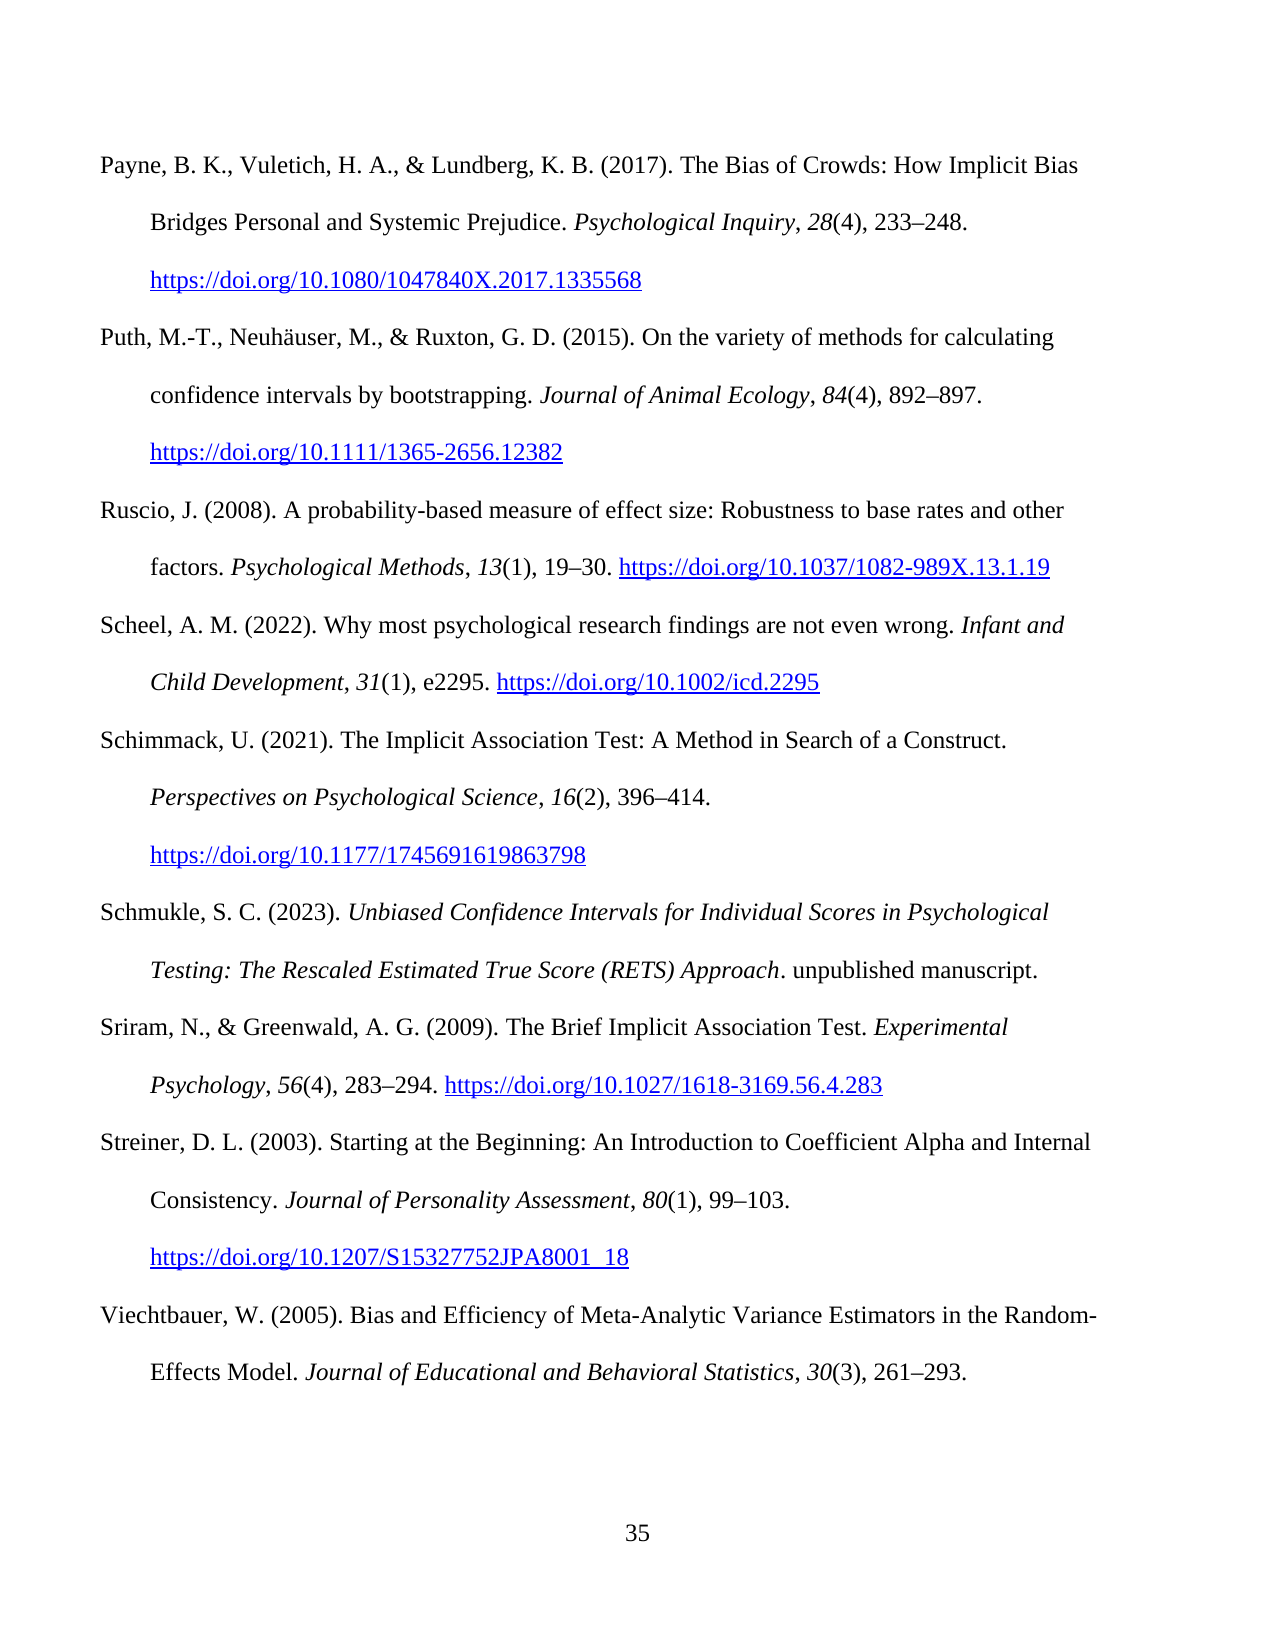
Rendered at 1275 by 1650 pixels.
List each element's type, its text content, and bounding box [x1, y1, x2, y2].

text Viechtbauer, W. (2005). Bias and Efficiency of Meta-Analytic Variance Estimators in the Random-Effects Model. Journal of Educational and Behavioral Statistics, 30(3), 261–293. [100, 1300, 1125, 1386]
text Ruscio, J. (2008). A probability-based measure of effect size: Robustness to base rates and other factors. Psychological Methods, 13(1), 19–30. https://doi.org/10.1037/1082-989X.13.1.19 [100, 495, 1125, 581]
text Scheel, A. M. (2022). Why most psychological research findings are not even wrong. Infant and Child Development, 31(1), e2295. https://doi.org/10.1002/icd.2295 [100, 610, 1125, 696]
text Streiner, D. L. (2003). Starting at the Beginning: An Introduction to Coefficient Alpha and Internal Consistency. Journal of Personality Assessment, 80(1), 99–103. https://doi.org/10.1207/S15327752JPA8001_18 [100, 1127, 1125, 1271]
text Schimmack, U. (2021). The Implicit Association Test: A Method in Search of a Construct. Perspectives on Psychological Science, 16(2), 396–414. https://doi.org/10.1177/1745691619863798 [100, 725, 1125, 869]
text Sriram, N., & Greenwald, A. G. (2009). The Brief Implicit Association Test. Experimental Psychology, 56(4), 283–294. https://doi.org/10.1027/1618-3169.56.4.283 [100, 1012, 1125, 1099]
text Payne, B. K., Vuletich, H. A., & Lundberg, K. B. (2017). The Bias of Crowds: How Implicit Bias Bridges Personal and Systemic Prejudice. Psychological Inquiry, 28(4), 233–248. https://doi.org/10.1080/1047840X.2017.1335568 [100, 150, 1125, 294]
text Puth, M.-T., Neuhäuser, M., & Ruxton, G. D. (2015). On the variety of methods for calculating confidence intervals by bootstrapping. Journal of Animal Ecology, 84(4), 892–897. https://doi.org/10.1111/1365-2656.12382 [100, 322, 1125, 466]
text Schmukle, S. C. (2023). Unbiased Confidence Intervals for Individual Scores in Psychological Testing: The Rescaled Estimated True Score (RETS) Approach. unpublished manuscript. [100, 897, 1125, 984]
